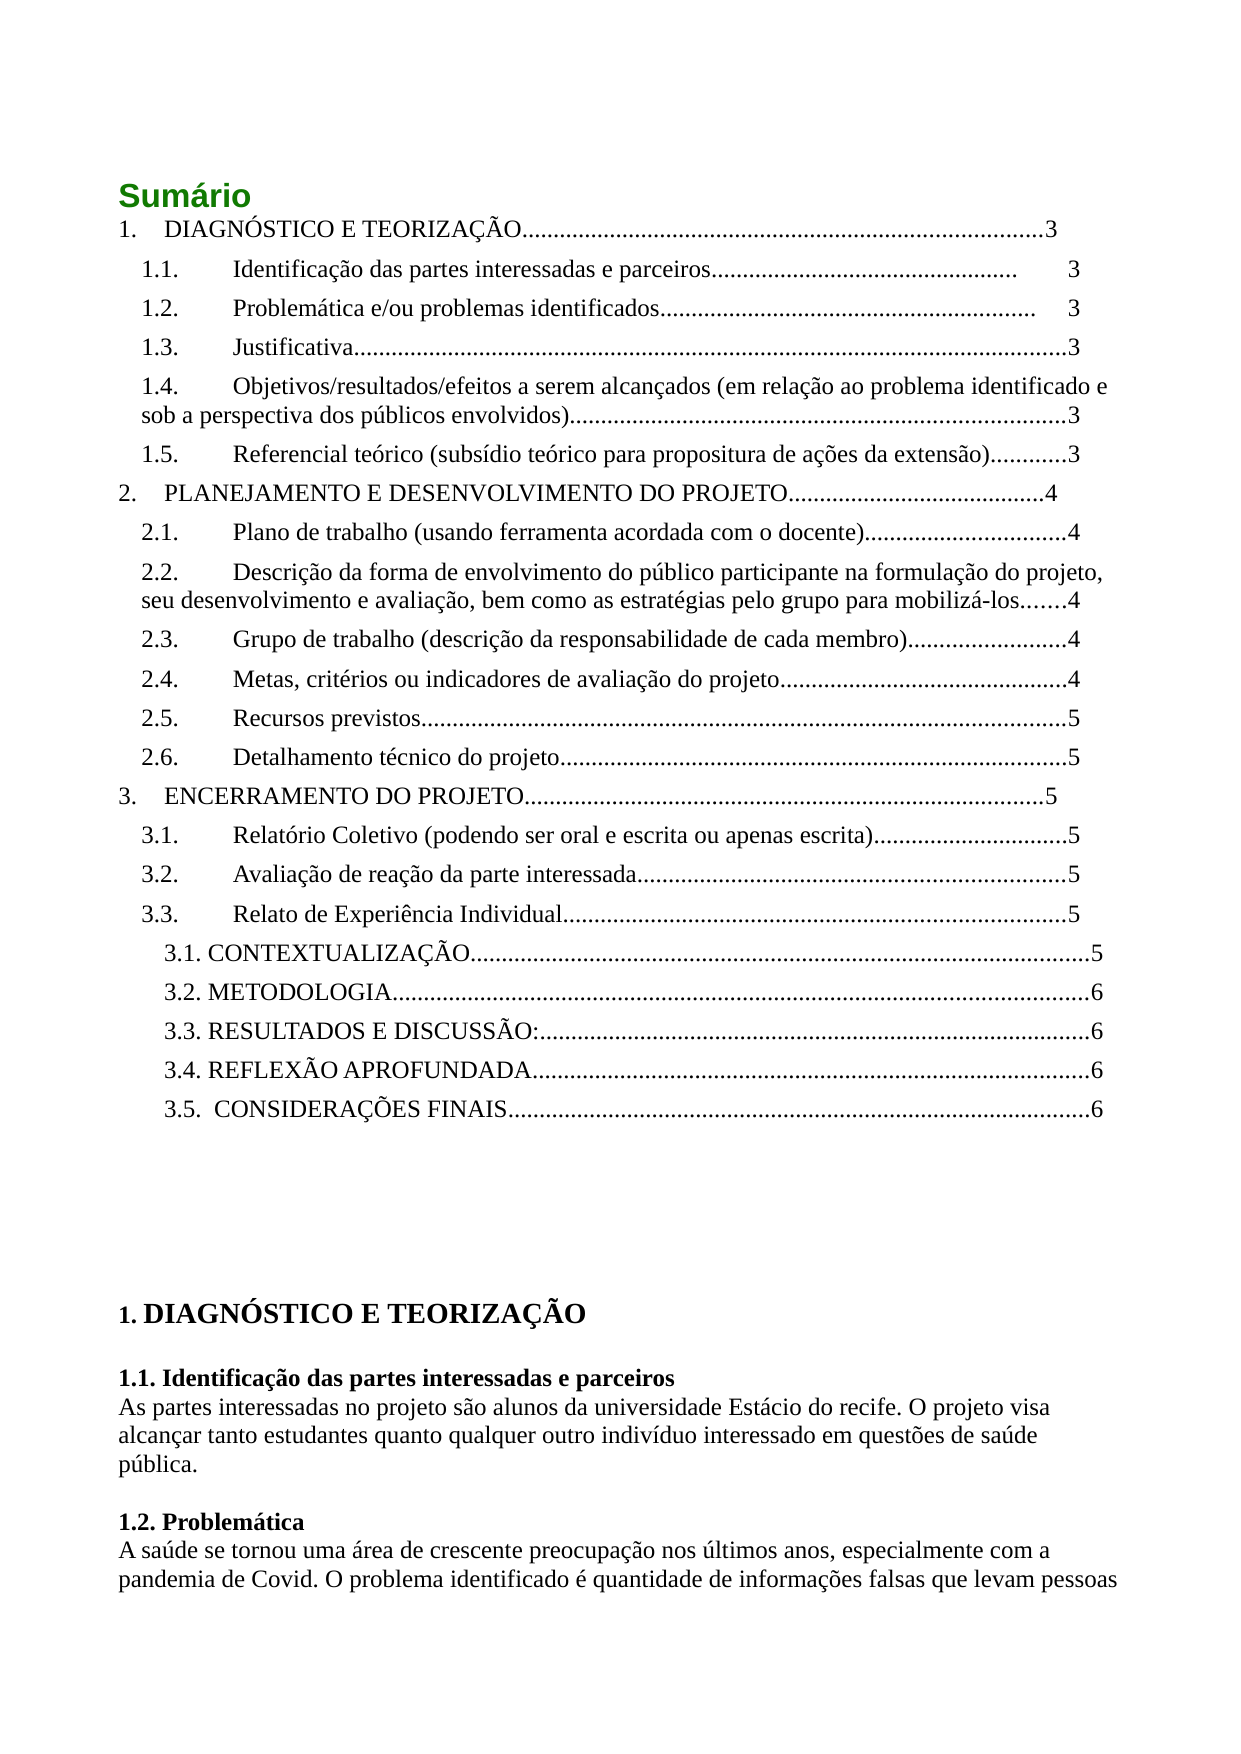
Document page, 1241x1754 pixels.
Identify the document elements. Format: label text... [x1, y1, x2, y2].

text 1.1. Identificação das partes interessadas e parceiros [118, 1363, 1122, 1392]
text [118, 1535, 1122, 1593]
text As partes interessadas no projeto são alunos da universidade Estácio do recife. O projeto visa alcançar tanto estudantes quanto qualquer outro indivíduo interessado em questões de saúde pública. [118, 1392, 1122, 1478]
text 1.2. Problemática [118, 1507, 1122, 1535]
text 1. DIAGNÓSTICO E TEORIZAÇÃO [118, 1296, 1122, 1329]
